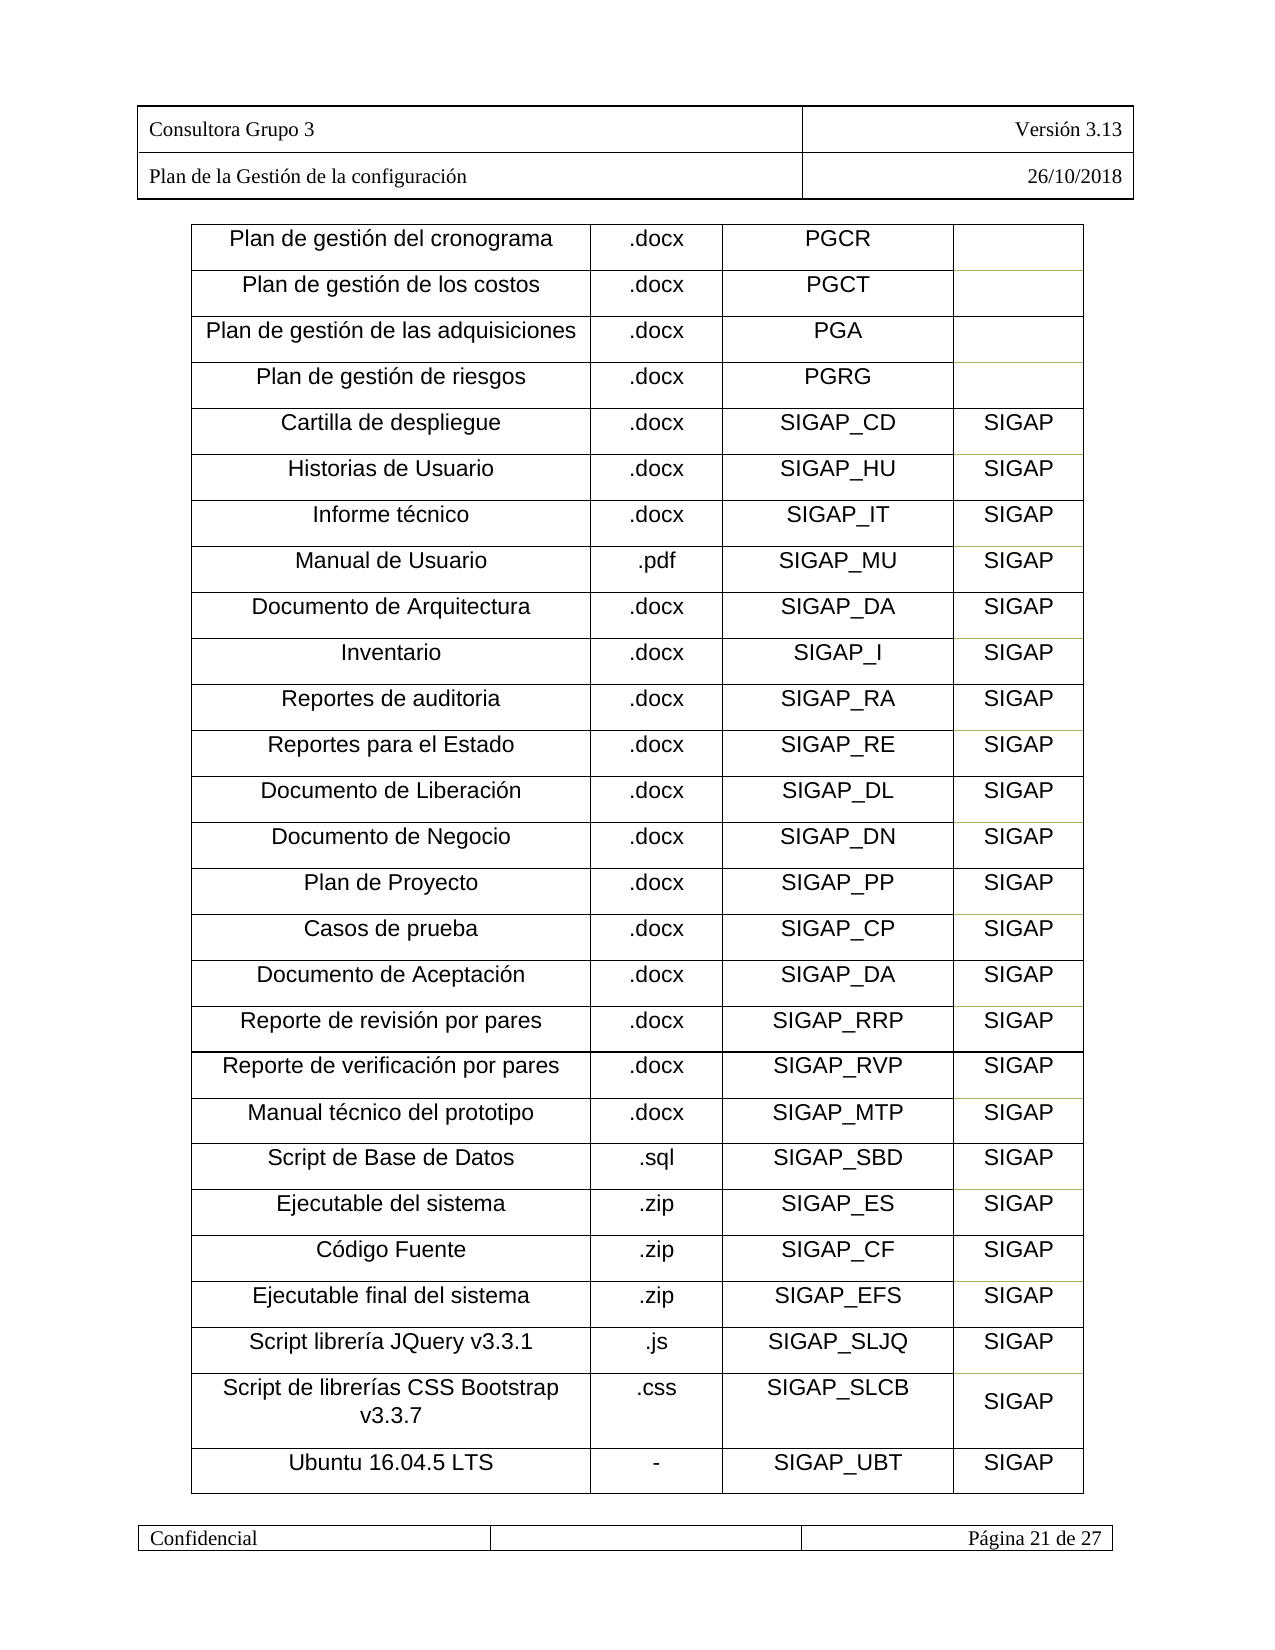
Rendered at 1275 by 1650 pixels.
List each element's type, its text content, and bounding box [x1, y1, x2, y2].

table_cell SIGAP_CF [723, 1236, 953, 1281]
table_cell SIGAP_SLCB [723, 1374, 953, 1447]
table_cell SIGAP_I [723, 639, 953, 684]
table_cell .css [591, 1374, 722, 1447]
table_cell Documento de Arquitectura [192, 593, 590, 638]
table_cell SIGAP [954, 639, 1083, 684]
table_cell SIGAP_SLJQ [723, 1328, 953, 1373]
table_cell .js [591, 1328, 722, 1373]
table_cell Script librería JQuery v3.3.1 [192, 1328, 590, 1373]
table_cell SIGAP [954, 1236, 1083, 1281]
table_cell SIGAP [954, 777, 1083, 822]
table_cell SIGAP_DL [723, 777, 953, 822]
table_cell Informe técnico [192, 501, 590, 546]
table_cell .docx [591, 1099, 722, 1143]
table_cell SIGAP_RA [723, 685, 953, 730]
table_cell SIGAP_CD [723, 409, 953, 454]
table_cell Manual técnico del prototipo [192, 1099, 590, 1143]
table_cell SIGAP [954, 1007, 1083, 1051]
table_cell .docx [591, 961, 722, 1006]
table_cell SIGAP_DN [723, 823, 953, 868]
table_cell SIGAP_SBD [723, 1144, 953, 1189]
table_cell SIGAP [954, 1053, 1083, 1097]
table_cell SIGAP [954, 731, 1083, 776]
table_cell SIGAP_MU [723, 547, 953, 592]
table_cell .zip [591, 1236, 722, 1281]
table_cell SIGAP [954, 547, 1083, 592]
table_cell Plan de Proyecto [192, 869, 590, 914]
table_cell [954, 225, 1083, 270]
table_cell SIGAP [954, 593, 1083, 638]
table_cell SIGAP [954, 685, 1083, 730]
table_cell PGCT [723, 271, 953, 316]
table_cell .docx [591, 639, 722, 684]
table_cell SIGAP_EFS [723, 1282, 953, 1327]
table_cell .docx [591, 455, 722, 500]
table_cell [954, 363, 1083, 408]
table_cell SIGAP_RVP [723, 1053, 953, 1097]
table_cell SIGAP_DA [723, 593, 953, 638]
table_cell PGA [723, 317, 953, 362]
table_cell Documento de Liberación [192, 777, 590, 822]
table_cell .docx [591, 1053, 722, 1097]
table_cell PGRG [723, 363, 953, 408]
table_cell SIGAP_MTP [723, 1099, 953, 1143]
table_cell SIGAP [954, 409, 1083, 454]
table_cell Reporte de verificación por pares [192, 1053, 590, 1097]
table_cell Historias de Usuario [192, 455, 590, 500]
table_cell SIGAP [954, 1449, 1083, 1493]
table_cell SIGAP_HU [723, 455, 953, 500]
table_cell .docx [591, 501, 722, 546]
table_cell Código Fuente [192, 1236, 590, 1281]
table_cell SIGAP_RRP [723, 1007, 953, 1051]
table_cell SIGAP [954, 1328, 1083, 1373]
table_cell Script de librerías CSS Bootstrap v3.3.7 [192, 1374, 590, 1447]
table_cell SIGAP [954, 1144, 1083, 1189]
table_cell .docx [591, 363, 722, 408]
table_cell Reporte de revisión por pares [192, 1007, 590, 1051]
table_cell .docx [591, 1007, 722, 1051]
table_cell SIGAP_PP [723, 869, 953, 914]
table_cell .docx [591, 777, 722, 822]
table_cell SIGAP [954, 1099, 1083, 1143]
table_cell Reportes de auditoria [192, 685, 590, 730]
table_cell Plan de gestión del cronograma [192, 225, 590, 270]
table_cell SIGAP [954, 961, 1083, 1006]
table_cell Manual de Usuario [192, 547, 590, 592]
table_cell SIGAP_IT [723, 501, 953, 546]
table_cell .docx [591, 823, 722, 868]
table_cell .docx [591, 409, 722, 454]
table_cell PGCR [723, 225, 953, 270]
table_cell SIGAP [954, 869, 1083, 914]
table_cell .zip [591, 1282, 722, 1327]
table_cell SIGAP_UBT [723, 1449, 953, 1493]
table_cell Ejecutable final del sistema [192, 1282, 590, 1327]
table_cell .docx [591, 869, 722, 914]
table_cell .docx [591, 731, 722, 776]
table_cell Plan de gestión de riesgos [192, 363, 590, 408]
table_cell .docx [591, 915, 722, 959]
table_cell Documento de Negocio [192, 823, 590, 868]
table_cell Ubuntu 16.04.5 LTS [192, 1449, 590, 1493]
table_cell Plan de gestión de las adquisiciones [192, 317, 590, 362]
table_cell .docx [591, 225, 722, 270]
table_cell .docx [591, 317, 722, 362]
table_cell SIGAP_CP [723, 915, 953, 959]
table_cell SIGAP [954, 915, 1083, 959]
table_cell .docx [591, 593, 722, 638]
table_cell Documento de Aceptación [192, 961, 590, 1006]
table_cell .docx [591, 271, 722, 316]
table_cell SIGAP_DA [723, 961, 953, 1006]
table_cell .zip [591, 1190, 722, 1235]
table_cell SIGAP [954, 1282, 1083, 1327]
table_cell [954, 317, 1083, 362]
table_cell SIGAP [954, 823, 1083, 868]
table_cell Reportes para el Estado [192, 731, 590, 776]
table_cell Ejecutable del sistema [192, 1190, 590, 1235]
table_cell SIGAP [954, 455, 1083, 500]
table_cell Script de Base de Datos [192, 1144, 590, 1189]
table_cell SIGAP [954, 501, 1083, 546]
table_cell Plan de gestión de los costos [192, 271, 590, 316]
table_cell - [591, 1449, 722, 1493]
table_cell SIGAP [954, 1190, 1083, 1235]
table_cell .pdf [591, 547, 722, 592]
table_cell SIGAP_RE [723, 731, 953, 776]
table_cell Inventario [192, 639, 590, 684]
table_cell Casos de prueba [192, 915, 590, 959]
table_cell .sql [591, 1144, 722, 1189]
table_cell .docx [591, 685, 722, 730]
table_cell Cartilla de despliegue [192, 409, 590, 454]
table_cell SIGAP [954, 1374, 1083, 1447]
table_cell SIGAP_ES [723, 1190, 953, 1235]
table_cell [954, 271, 1083, 316]
